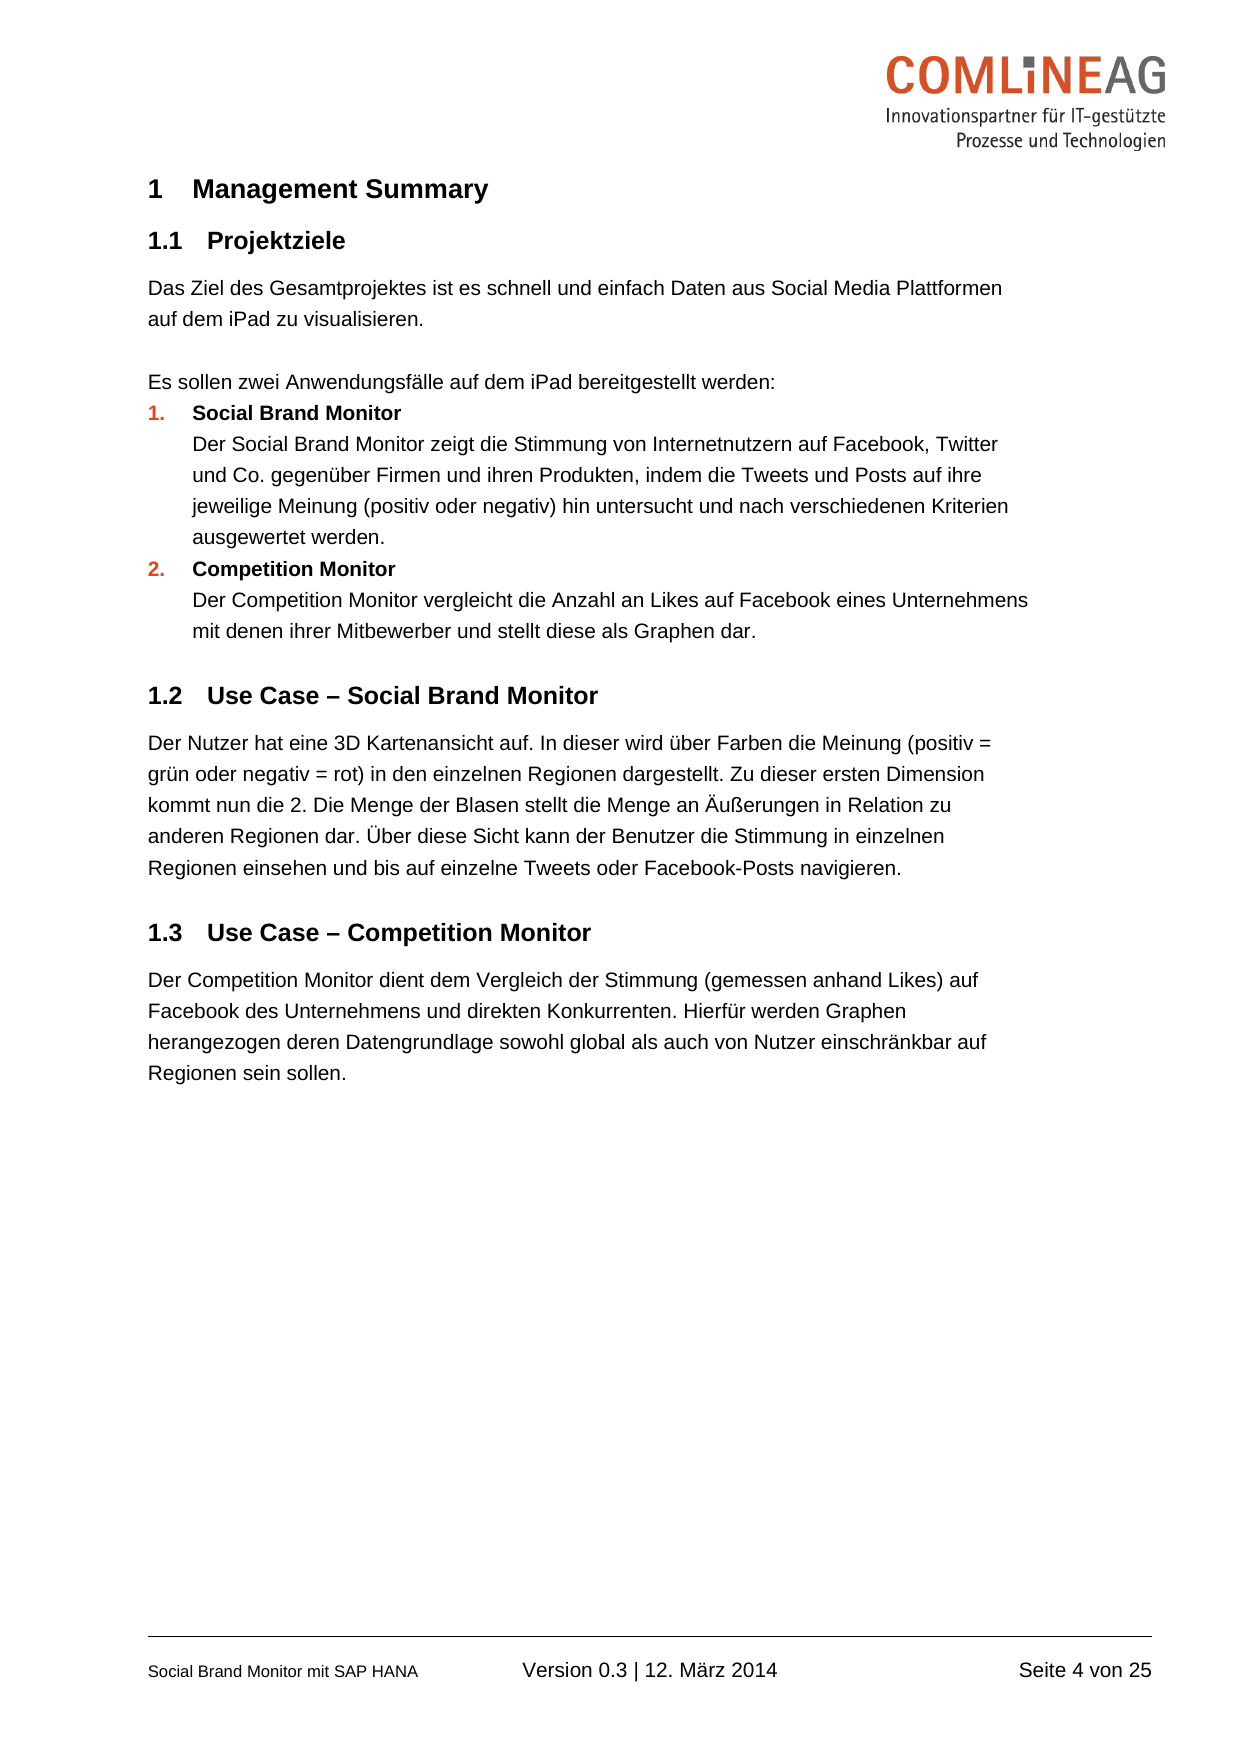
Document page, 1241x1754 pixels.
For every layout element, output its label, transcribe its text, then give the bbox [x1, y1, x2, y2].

picture [887, 56, 1165, 151]
subtitle Use Case – Competition Monitor [148, 918, 1033, 946]
text Es sollen zwei Anwendungsfälle auf dem iPad bereitgestellt werden: [148, 369, 1033, 393]
list Competition Monitor [148, 556, 1033, 580]
list Social Brand Monitor [148, 401, 1033, 424]
subtitle Management Summary [148, 173, 1033, 204]
text Der Nutzer hat eine 3D Kartenansicht auf. In dieser wird über Farben die Meinung (positiv = grün oder negativ = rot) in den einzelnen Regionen dargestellt. Zu dieser ersten Dimension kommt nun die 2. Die Menge der Blasen stellt die Menge an Äußerungen in Relation zu anderen Regionen dar. Über diese Sicht kann der Benutzer die Stimmung in einzelnen Regionen einsehen und bis auf einzelne Tweets oder Facebook-Posts navigieren. [148, 731, 1033, 879]
text Das Ziel des Gesamtprojektes ist es schnell und einfach Daten aus Social Media Plattformen auf dem iPad zu visualisieren. [148, 276, 1033, 331]
text Der Competition Monitor dient dem Vergleich der Stimmung (gemessen anhand Likes) auf Facebook des Unternehmens und direkten Konkurrenten. Hierfür werden Graphen herangezogen deren Datengrundlage sowohl global als auch von Nutzer einschränkbar auf Regionen sein sollen. [148, 967, 1033, 1085]
list Der Competition Monitor vergleicht die Anzahl an Likes auf Facebook eines Unternehmens mit denen ihrer Mitbewerber und stellt diese als Graphen dar. [192, 587, 1033, 643]
subtitle Projektziele [148, 226, 1033, 255]
subtitle Use Case – Social Brand Monitor [148, 681, 1033, 710]
list Der Social Brand Monitor zeigt die Stimmung von Internetnutzern auf Facebook, Twitter und Co. gegenüber Firmen und ihren Produkten, indem die Tweets und Posts auf ihre jeweilige Meinung (positiv oder negativ) hin untersucht und nach verschiedenen Kriterien ausgewertet werden. [192, 432, 1033, 549]
